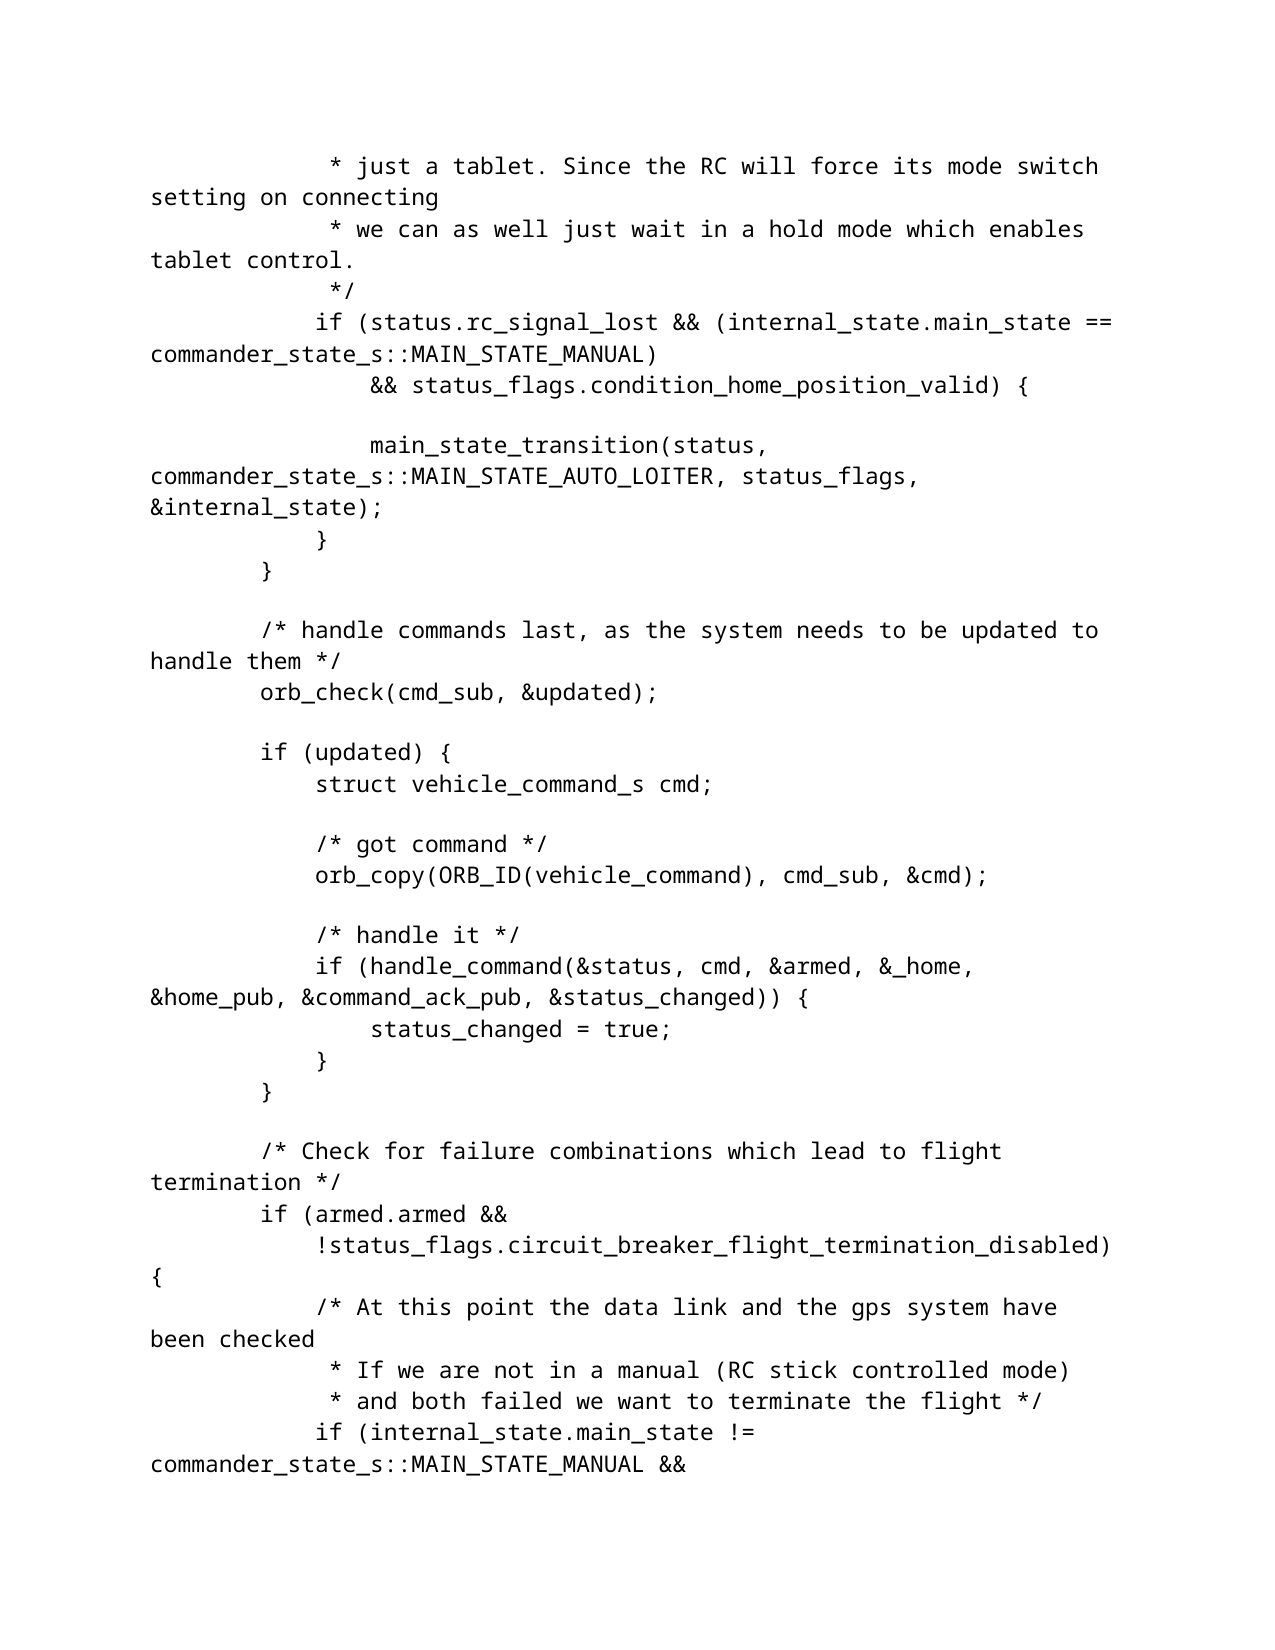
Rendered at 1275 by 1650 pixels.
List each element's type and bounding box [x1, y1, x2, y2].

text [150, 150, 1125, 1479]
